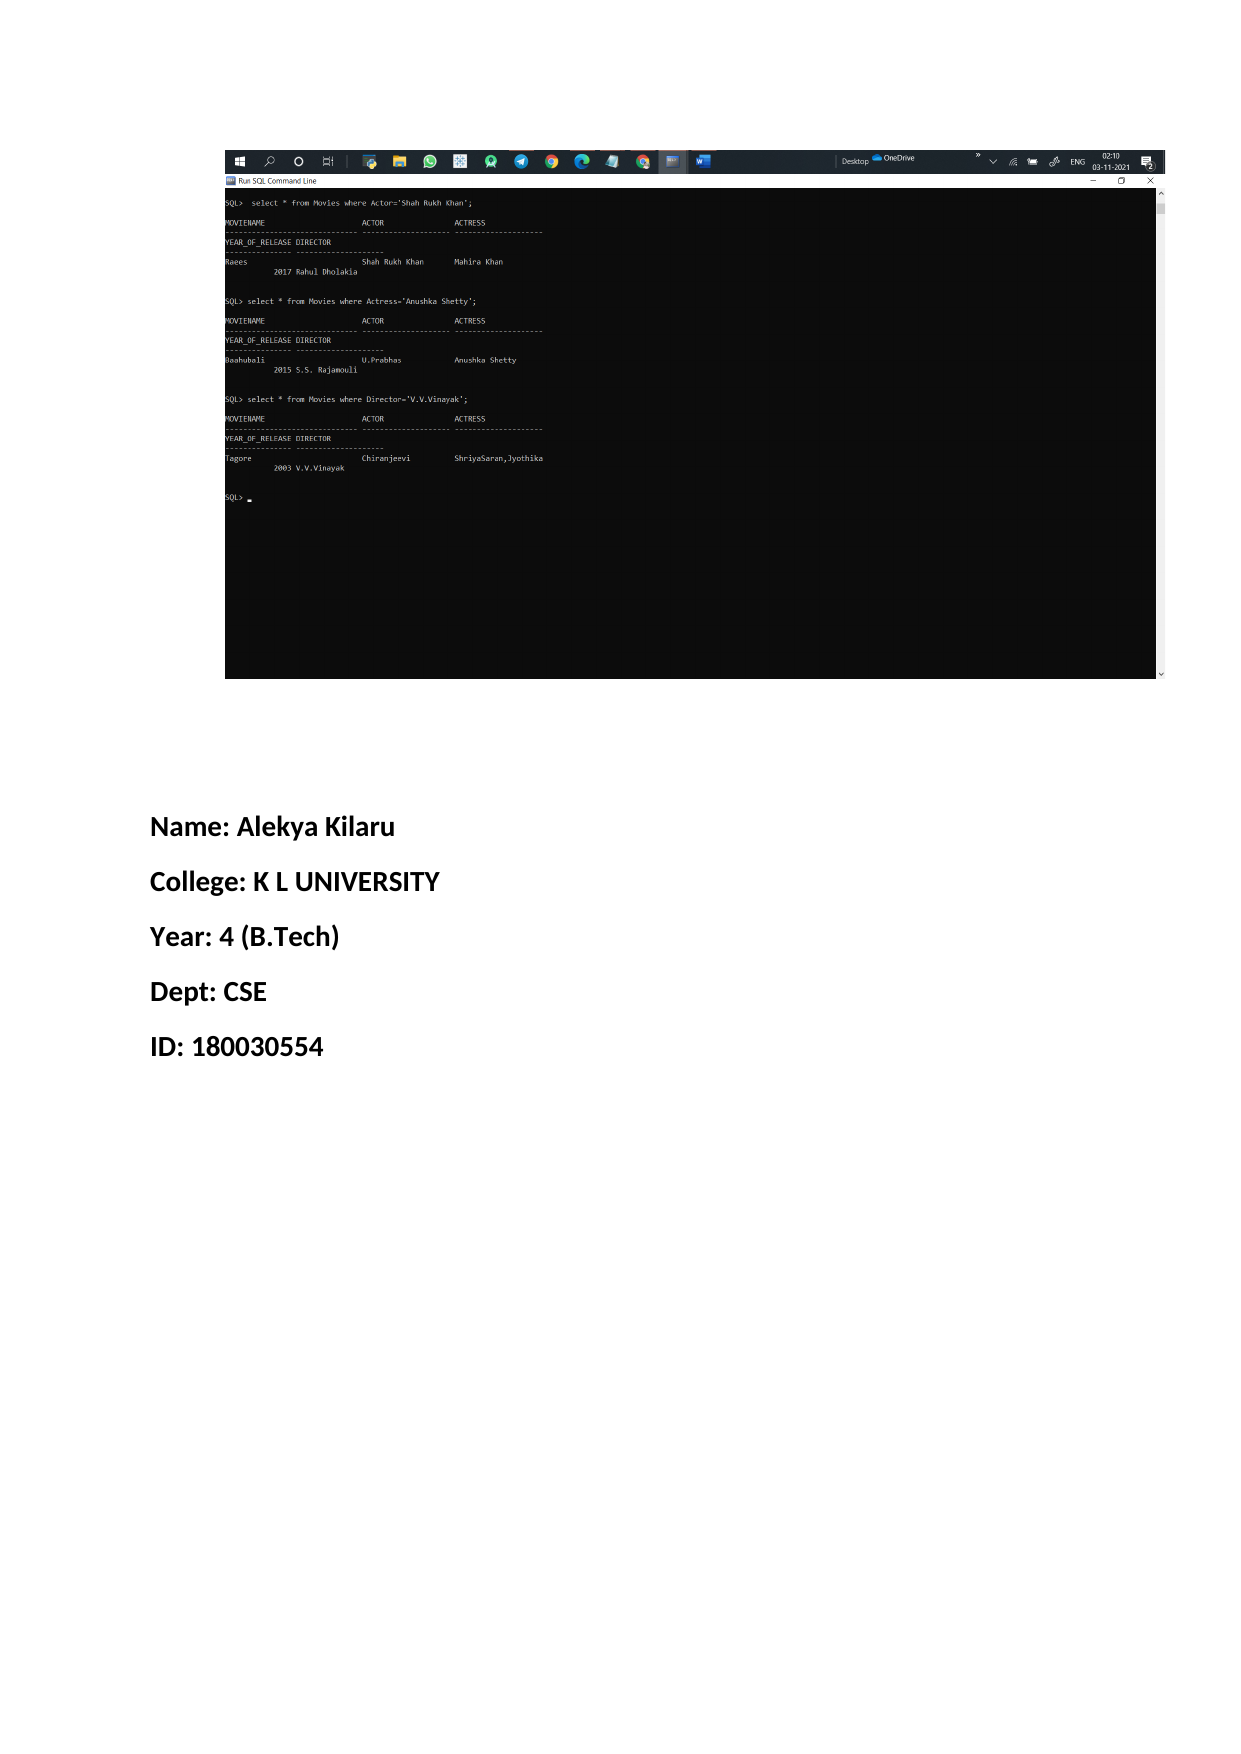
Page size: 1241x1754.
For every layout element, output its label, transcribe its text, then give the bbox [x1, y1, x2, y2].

text College: K L UNIVERSITY [150, 863, 1090, 899]
picture [225, 150, 1166, 679]
text Dept: CSE [150, 973, 1090, 1009]
text Name: Alekya Kilaru [150, 808, 1090, 843]
text ID: 180030554 [150, 1028, 1090, 1064]
text Year: 4 (B.Tech) [150, 918, 1090, 954]
